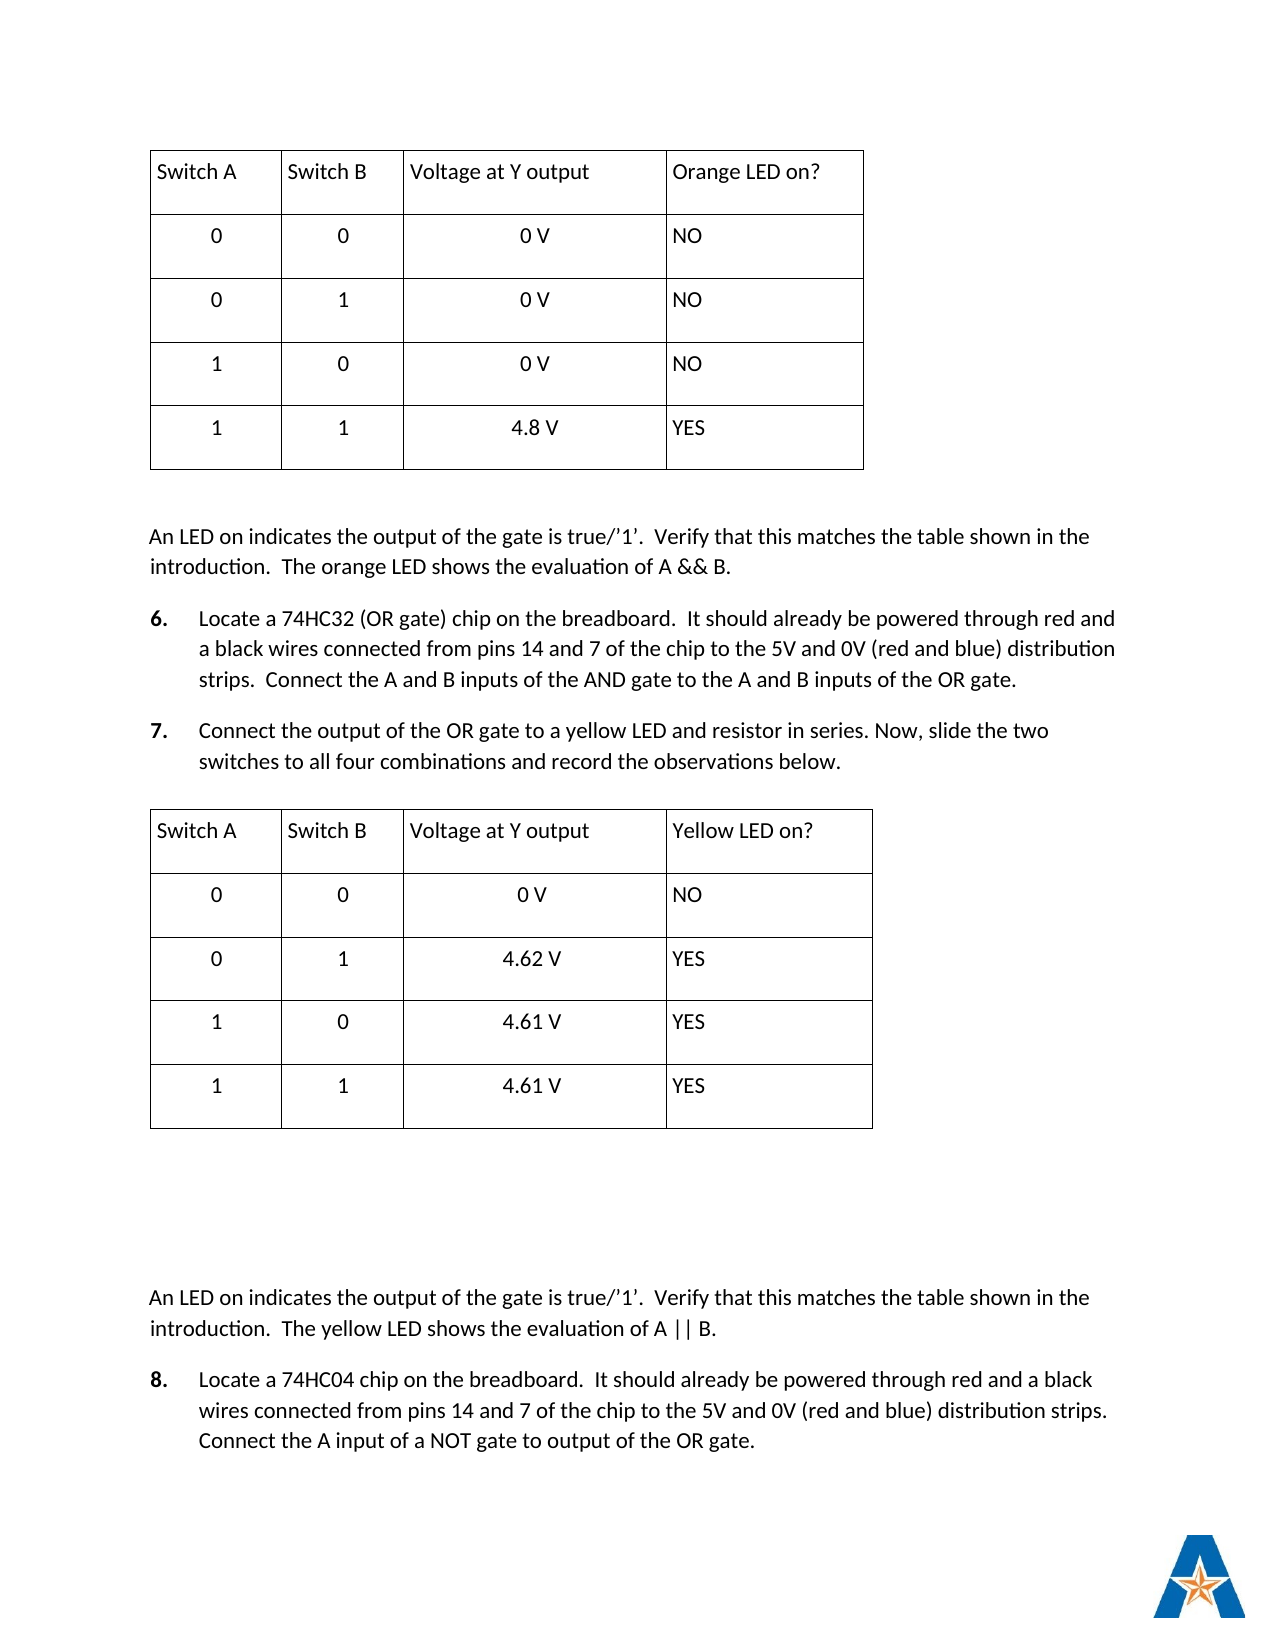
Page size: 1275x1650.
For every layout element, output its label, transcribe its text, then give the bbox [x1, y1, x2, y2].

table_header Orange LED on? [667, 151, 863, 214]
table_cell 1 [282, 1065, 403, 1128]
table_cell 1 [282, 938, 403, 1000]
list Connect the output of the OR gate to a yellow LED and resistor in series. Now, slide the two switches to all four combinations and record the observations below. [150, 717, 1121, 775]
table_cell 1 [282, 279, 403, 342]
table_cell 1 [151, 406, 281, 469]
table_cell 0 [282, 215, 403, 278]
table_cell 1 [151, 1001, 281, 1064]
table_header Voltage at Y output [404, 151, 666, 214]
table_header Voltage at Y output [404, 810, 666, 873]
table_header Yellow LED on? [667, 810, 872, 873]
table_cell YES [667, 406, 863, 469]
table_cell YES [667, 1065, 872, 1128]
picture [1153, 1535, 1246, 1618]
table_header Switch A [151, 810, 281, 873]
table_header Switch B [282, 151, 403, 214]
table_cell 0 [151, 874, 281, 937]
table_cell 1 [151, 1065, 281, 1128]
table_header Switch B [282, 810, 403, 873]
table_cell 4.61 V [404, 1065, 666, 1128]
table_cell 0 [151, 279, 281, 342]
table_cell 0 V [404, 279, 666, 342]
text An LED on indicates the output of the gate is true/’1’. Verify that this matches the table shown in the introduction. The orange LED shows the evaluation of A && B. [149, 522, 1121, 581]
table_cell 0 [282, 874, 403, 937]
table_cell NO [667, 279, 863, 342]
table_cell 0 [282, 343, 403, 405]
table_cell NO [667, 343, 863, 405]
table_cell 0 [282, 1001, 403, 1064]
table_cell 0 V [404, 215, 666, 278]
table_cell 4.8 V [404, 406, 666, 469]
table_cell 1 [151, 343, 281, 405]
table_cell 0 V [404, 343, 666, 405]
table_cell 0 [151, 215, 281, 278]
table_cell YES [667, 938, 872, 1000]
table_cell 0 [151, 938, 281, 1000]
table_cell YES [667, 1001, 872, 1064]
table_header Switch A [151, 151, 281, 214]
text An LED on indicates the output of the gate is true/’1’. Verify that this matches the table shown in the introduction. The yellow LED shows the evaluation of A || B. [149, 1283, 1121, 1342]
table_cell 4.62 V [404, 938, 666, 1000]
table_cell 0 V [404, 874, 666, 937]
table_cell NO [667, 874, 872, 937]
table_cell NO [667, 215, 863, 278]
list Locate a 74HC32 (OR gate) chip on the breadboard. It should already be powered through red and a black wires connected from pins 14 and 7 of the chip to the 5V and 0V (red and blue) distribution strips. Connect the A and B inputs of the AND gate to the A and B inputs of the OR gate. [150, 604, 1121, 693]
table_cell 1 [282, 406, 403, 469]
list Locate a 74HC04 chip on the breadboard. It should already be powered through red and a black wires connected from pins 14 and 7 of the chip to the 5V and 0V (red and blue) distribution strips. Connect the A input of a NOT gate to output of the OR gate. [150, 1365, 1121, 1455]
table_cell 4.61 V [404, 1001, 666, 1064]
